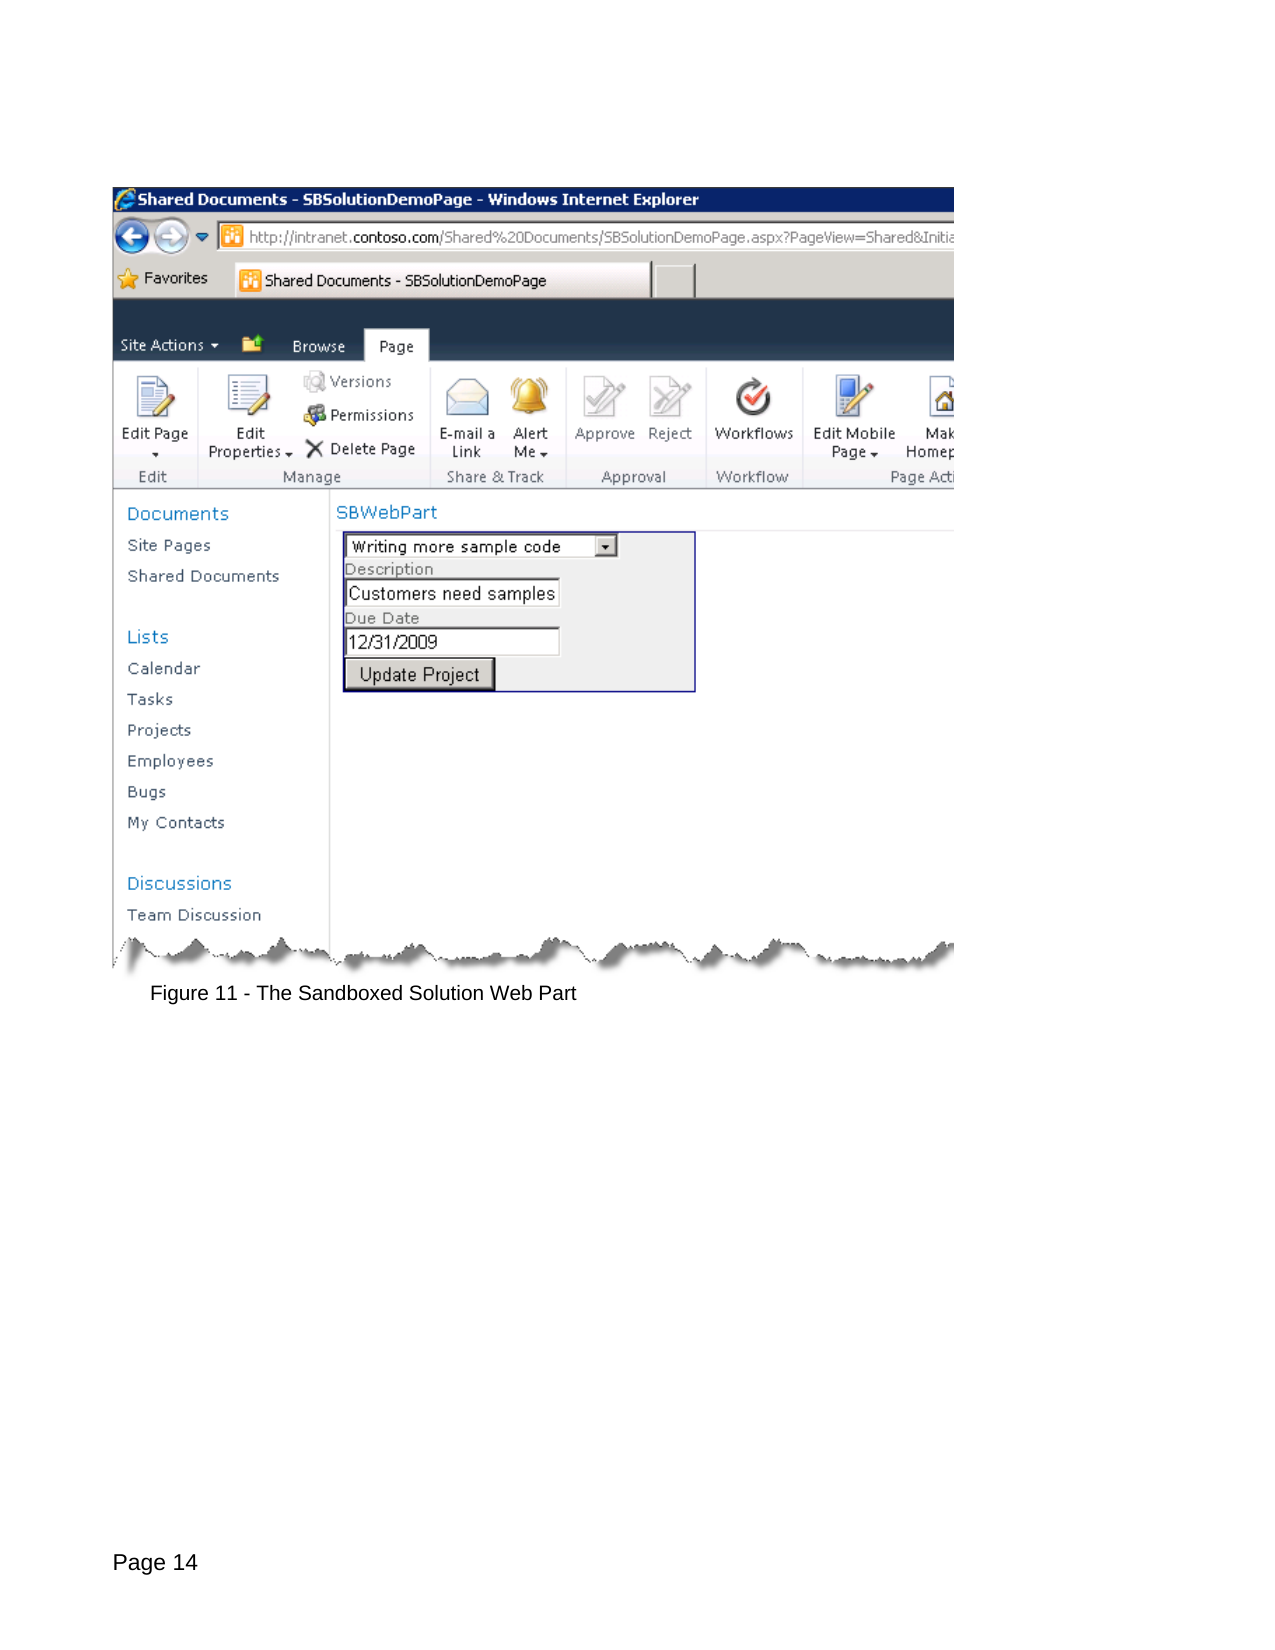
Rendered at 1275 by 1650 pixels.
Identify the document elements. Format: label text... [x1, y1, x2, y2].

text Figure 11 - The Sandboxed Solution Web Part [150, 981, 1162, 1004]
picture [112, 187, 954, 981]
